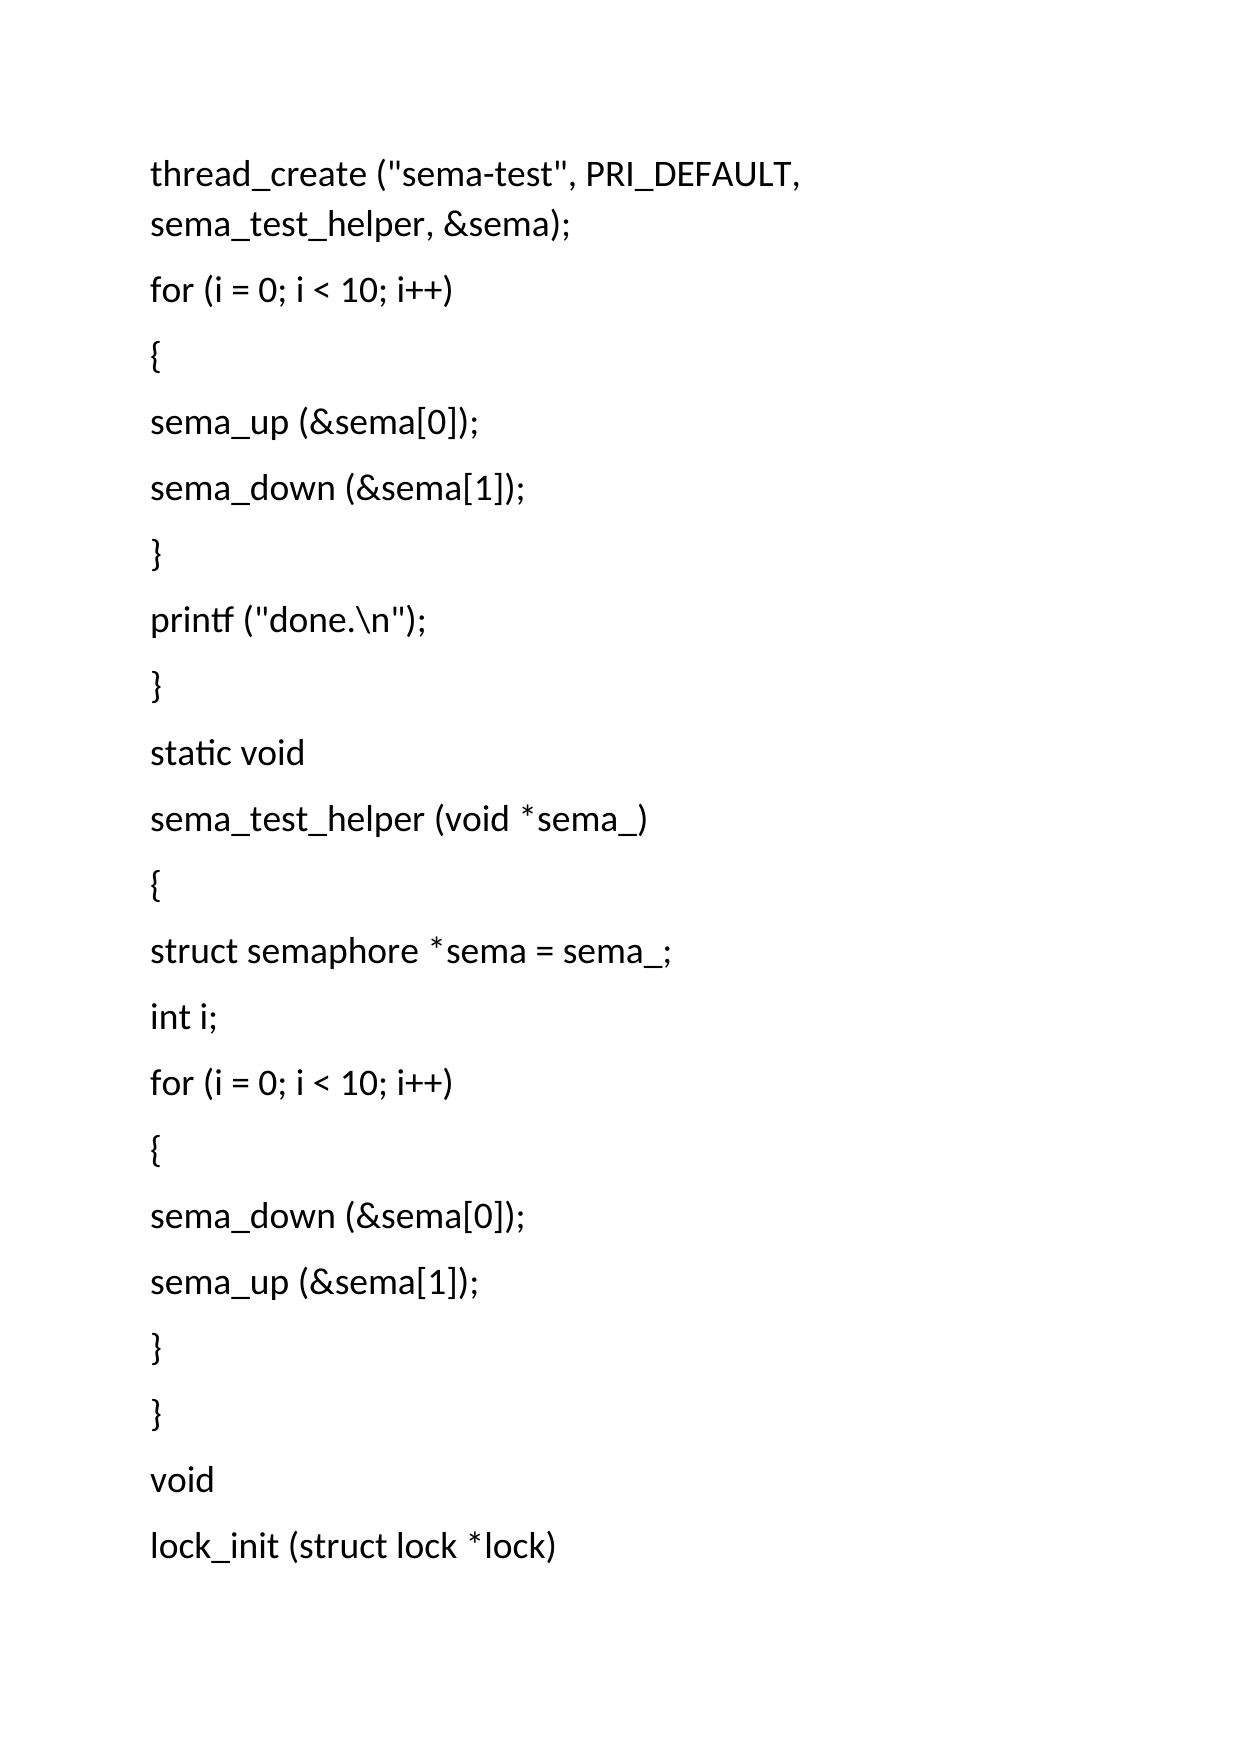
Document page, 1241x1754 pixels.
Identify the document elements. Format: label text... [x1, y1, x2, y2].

text for (i = 0; i < 10; i++) [150, 266, 1090, 311]
text } [150, 530, 1090, 576]
text { [150, 332, 1090, 378]
text sema_down (&sema[1]); [150, 464, 1090, 510]
text lock_init (struct lock *lock) [150, 1522, 1090, 1568]
text } [150, 1324, 1090, 1370]
text { [150, 861, 1090, 907]
text for (i = 0; i < 10; i++) [150, 1059, 1090, 1105]
text printf ("done.\n"); [150, 596, 1090, 642]
text thread_create ("sema-test", PRI_DEFAULT, sema_test_helper, &sema); [150, 150, 1090, 245]
text static void [150, 729, 1090, 774]
text } [150, 1390, 1090, 1436]
text sema_up (&sema[0]); [150, 398, 1090, 444]
text struct semaphore *sema = sema_; [150, 927, 1090, 973]
text int i; [150, 993, 1090, 1039]
text void [150, 1456, 1090, 1502]
text sema_up (&sema[1]); [150, 1258, 1090, 1304]
text } [150, 662, 1090, 708]
text sema_test_helper (void *sema_) [150, 795, 1090, 841]
text sema_down (&sema[0]); [150, 1192, 1090, 1237]
text { [150, 1126, 1090, 1171]
